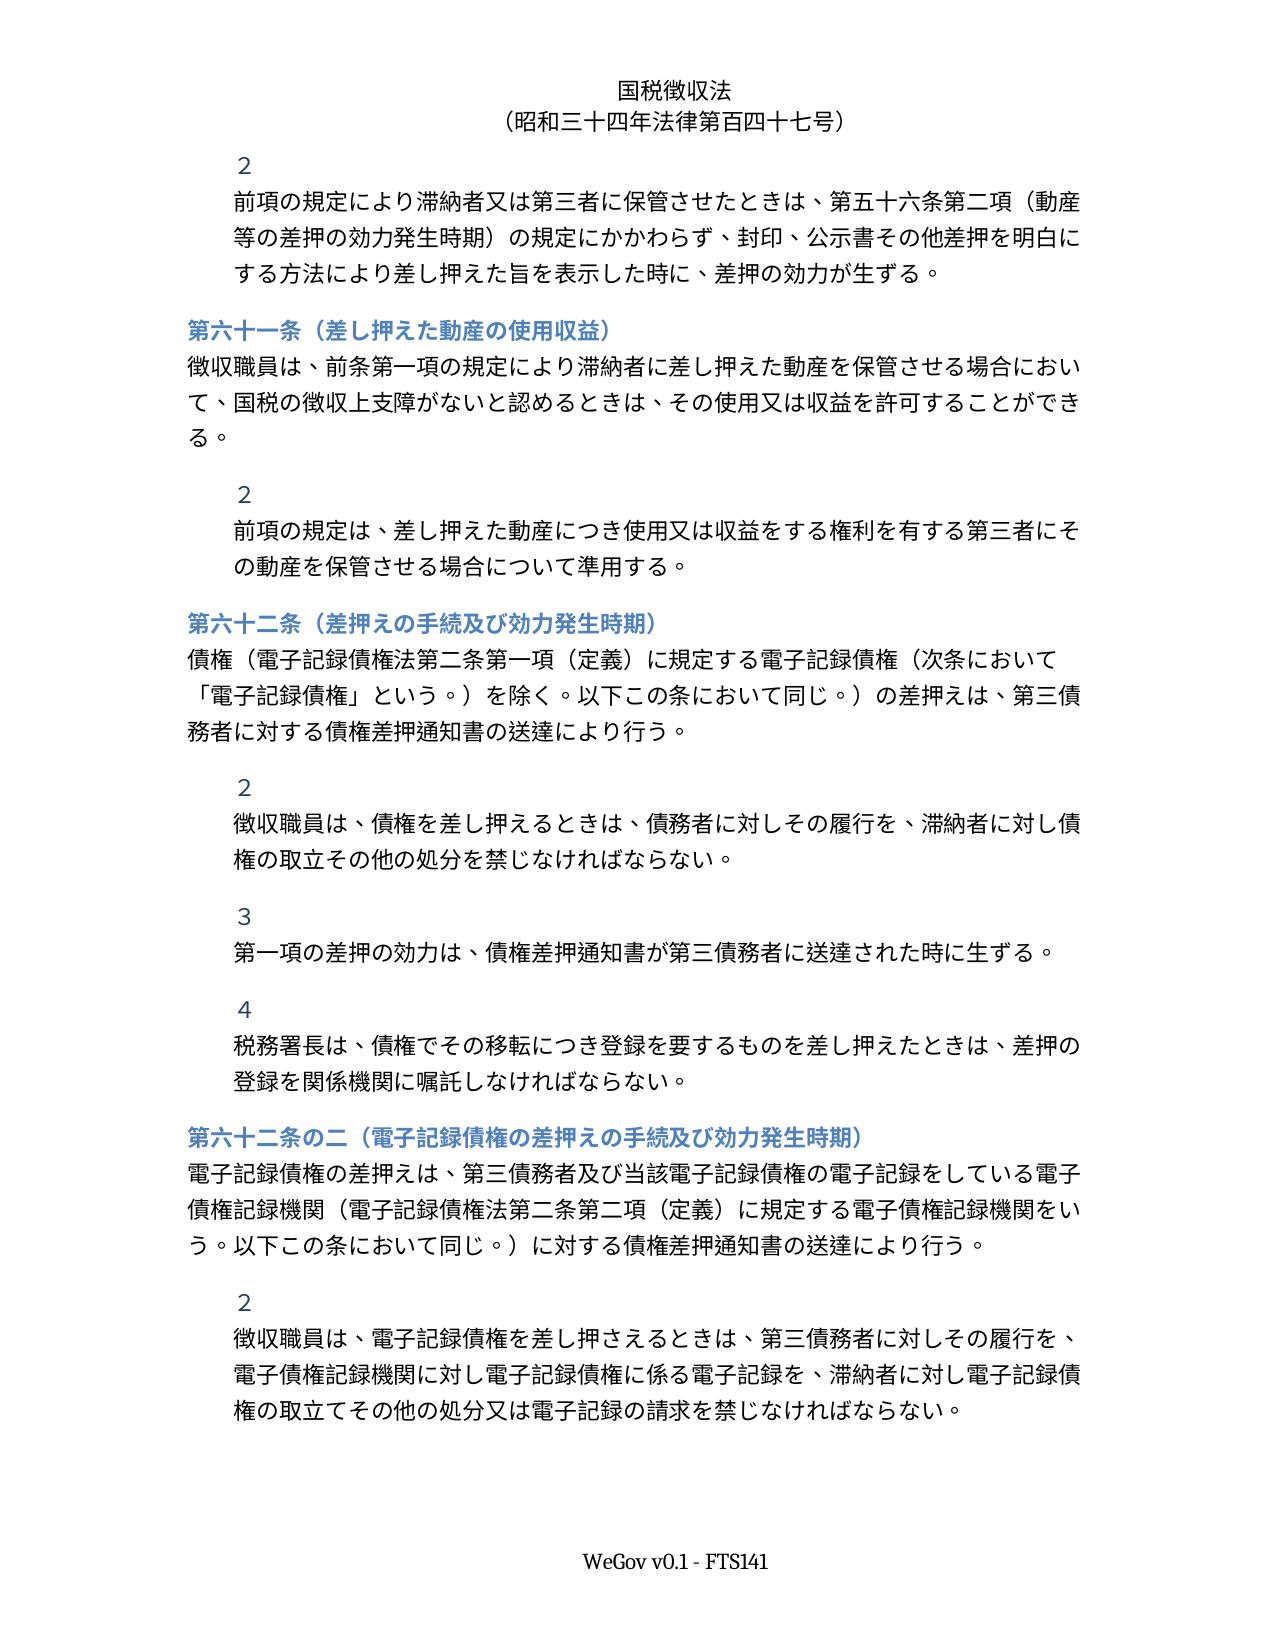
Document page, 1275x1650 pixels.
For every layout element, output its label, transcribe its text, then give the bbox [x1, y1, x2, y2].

text 税務署長は、債権でその移転につき登録を要するものを差し押えたときは、差押の登録を関係機関に嘱託しなければならない。 [233, 1030, 1087, 1097]
text 債権（電子記録債権法第二条第一項（定義）に規定する電子記録債権（次条において「電子記録債権」という。）を除く。以下この条において同じ。）の差押えは、第三債務者に対する債権差押通知書の送達により行う。 [187, 644, 1087, 747]
text 前項の規定は、差し押えた動産につき使用又は収益をする権利を有する第三者にその動産を保管させる場合について準用する。 [233, 515, 1087, 582]
text 第一項の差押の効力は、債権差押通知書が第三債務者に送達された時に生ずる。 [233, 937, 1087, 968]
subtitle ３ [233, 901, 1087, 932]
subtitle 第六十二条（差押えの手続及び効力発生時期） [187, 608, 1087, 639]
text 前項の規定により滞納者又は第三者に保管させたときは、第五十六条第二項（動産等の差押の効力発生時期）の規定にかかわらず、封印、公示書その他差押を明白にする方法により差し押えた旨を表示した時に、差押の効力が生ずる。 [233, 186, 1087, 289]
subtitle ２ [233, 150, 1087, 181]
subtitle ２ [233, 479, 1087, 510]
text 徴収職員は、電子記録債権を差し押さえるときは、第三債務者に対しその履行を、電子債権記録機関に対し電子記録債権に係る電子記録を、滞納者に対し電子記録債権の取立てその他の処分又は電子記録の請求を禁じなければならない。 [233, 1323, 1087, 1426]
text 徴収職員は、債権を差し押えるときは、債務者に対しその履行を、滞納者に対し債権の取立その他の処分を禁じなければならない。 [233, 808, 1087, 876]
text 電子記録債権の差押えは、第三債務者及び当該電子記録債権の電子記録をしている電子債権記録機関（電子記録債権法第二条第二項（定義）に規定する電子債権記録機関をいう。以下この条において同じ。）に対する債権差押通知書の送達により行う。 [187, 1158, 1087, 1261]
text 徴収職員は、前条第一項の規定により滞納者に差し押えた動産を保管させる場合において、国税の徴収上支障がないと認めるときは、その使用又は収益を許可することができる。 [187, 351, 1087, 454]
subtitle ２ [233, 1287, 1087, 1318]
subtitle ２ [233, 772, 1087, 804]
subtitle 第六十一条（差し押えた動産の使用収益） [187, 314, 1087, 346]
subtitle 第六十二条の二（電子記録債権の差押えの手続及び効力発生時期） [187, 1122, 1087, 1154]
subtitle ４ [233, 994, 1087, 1025]
